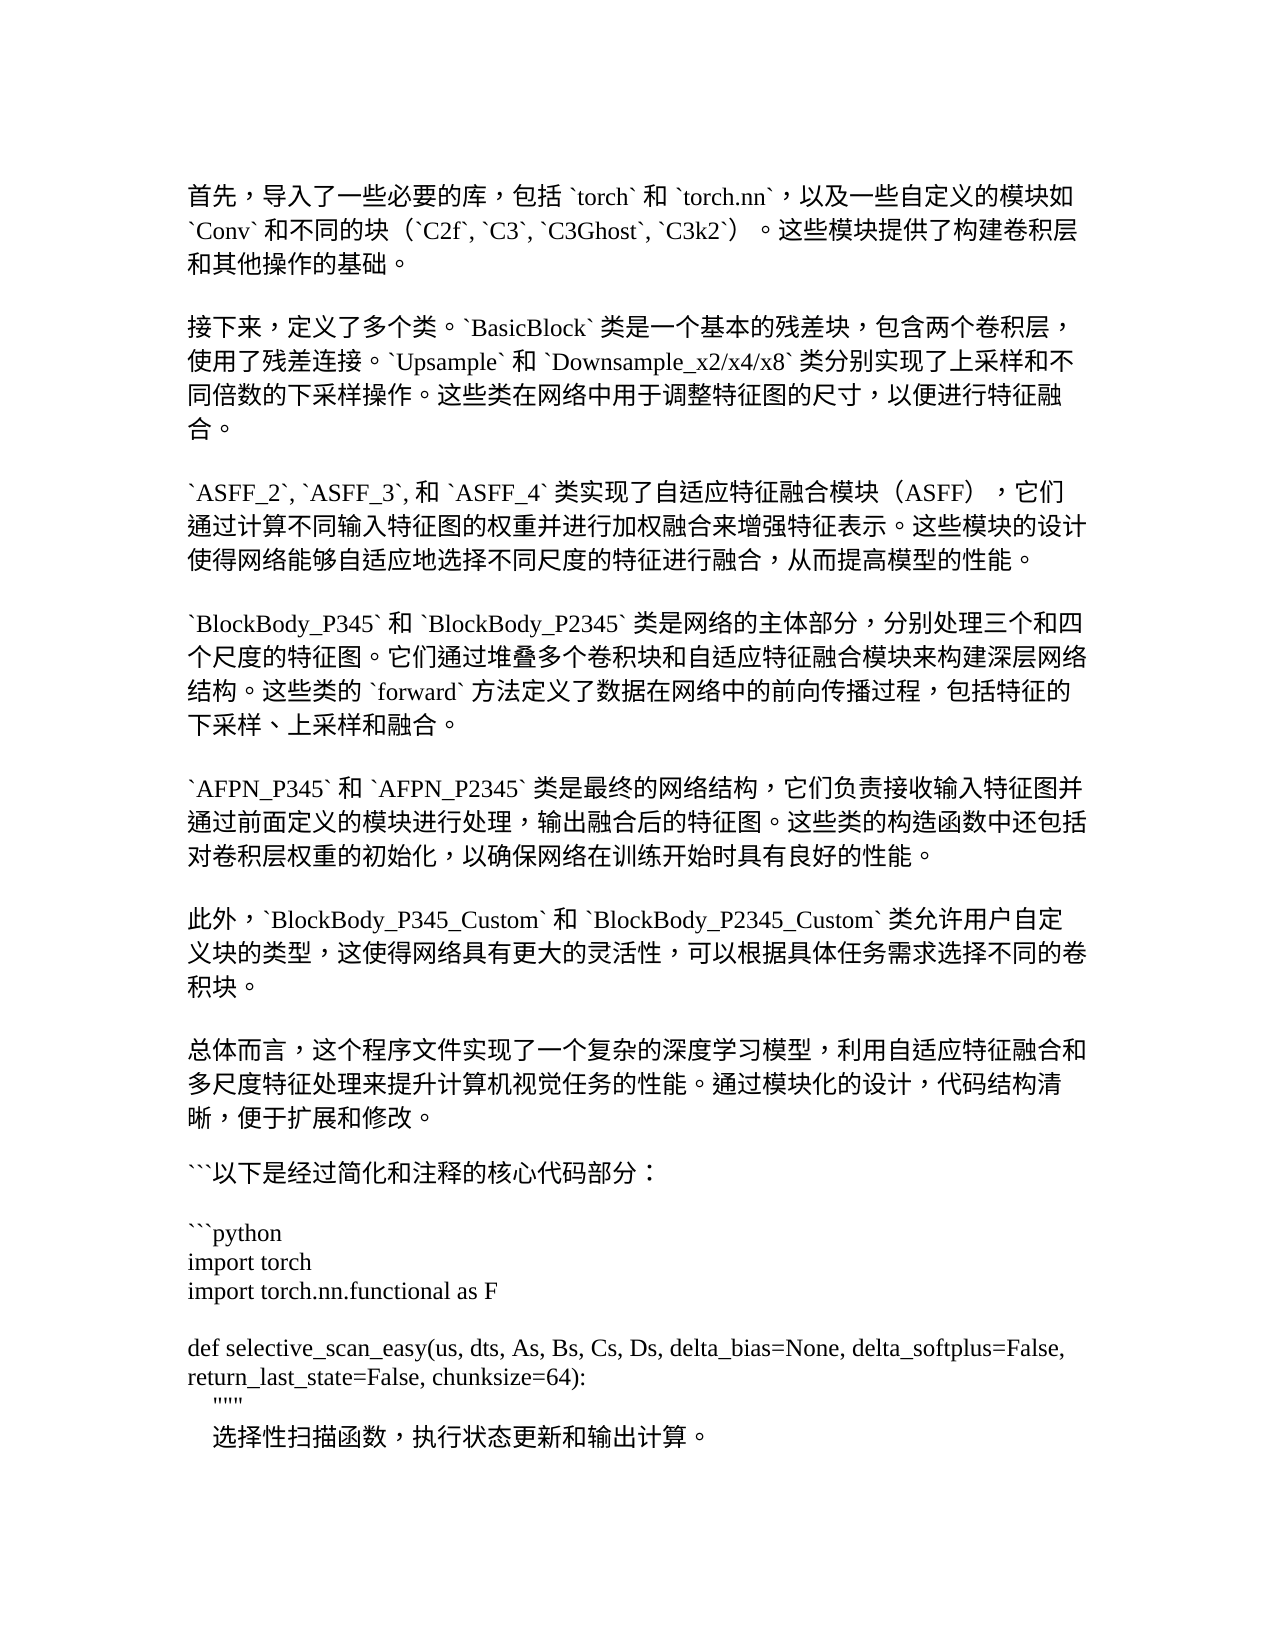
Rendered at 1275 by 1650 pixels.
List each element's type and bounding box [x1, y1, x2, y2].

text [187, 1156, 1087, 1482]
text [187, 150, 1087, 1135]
